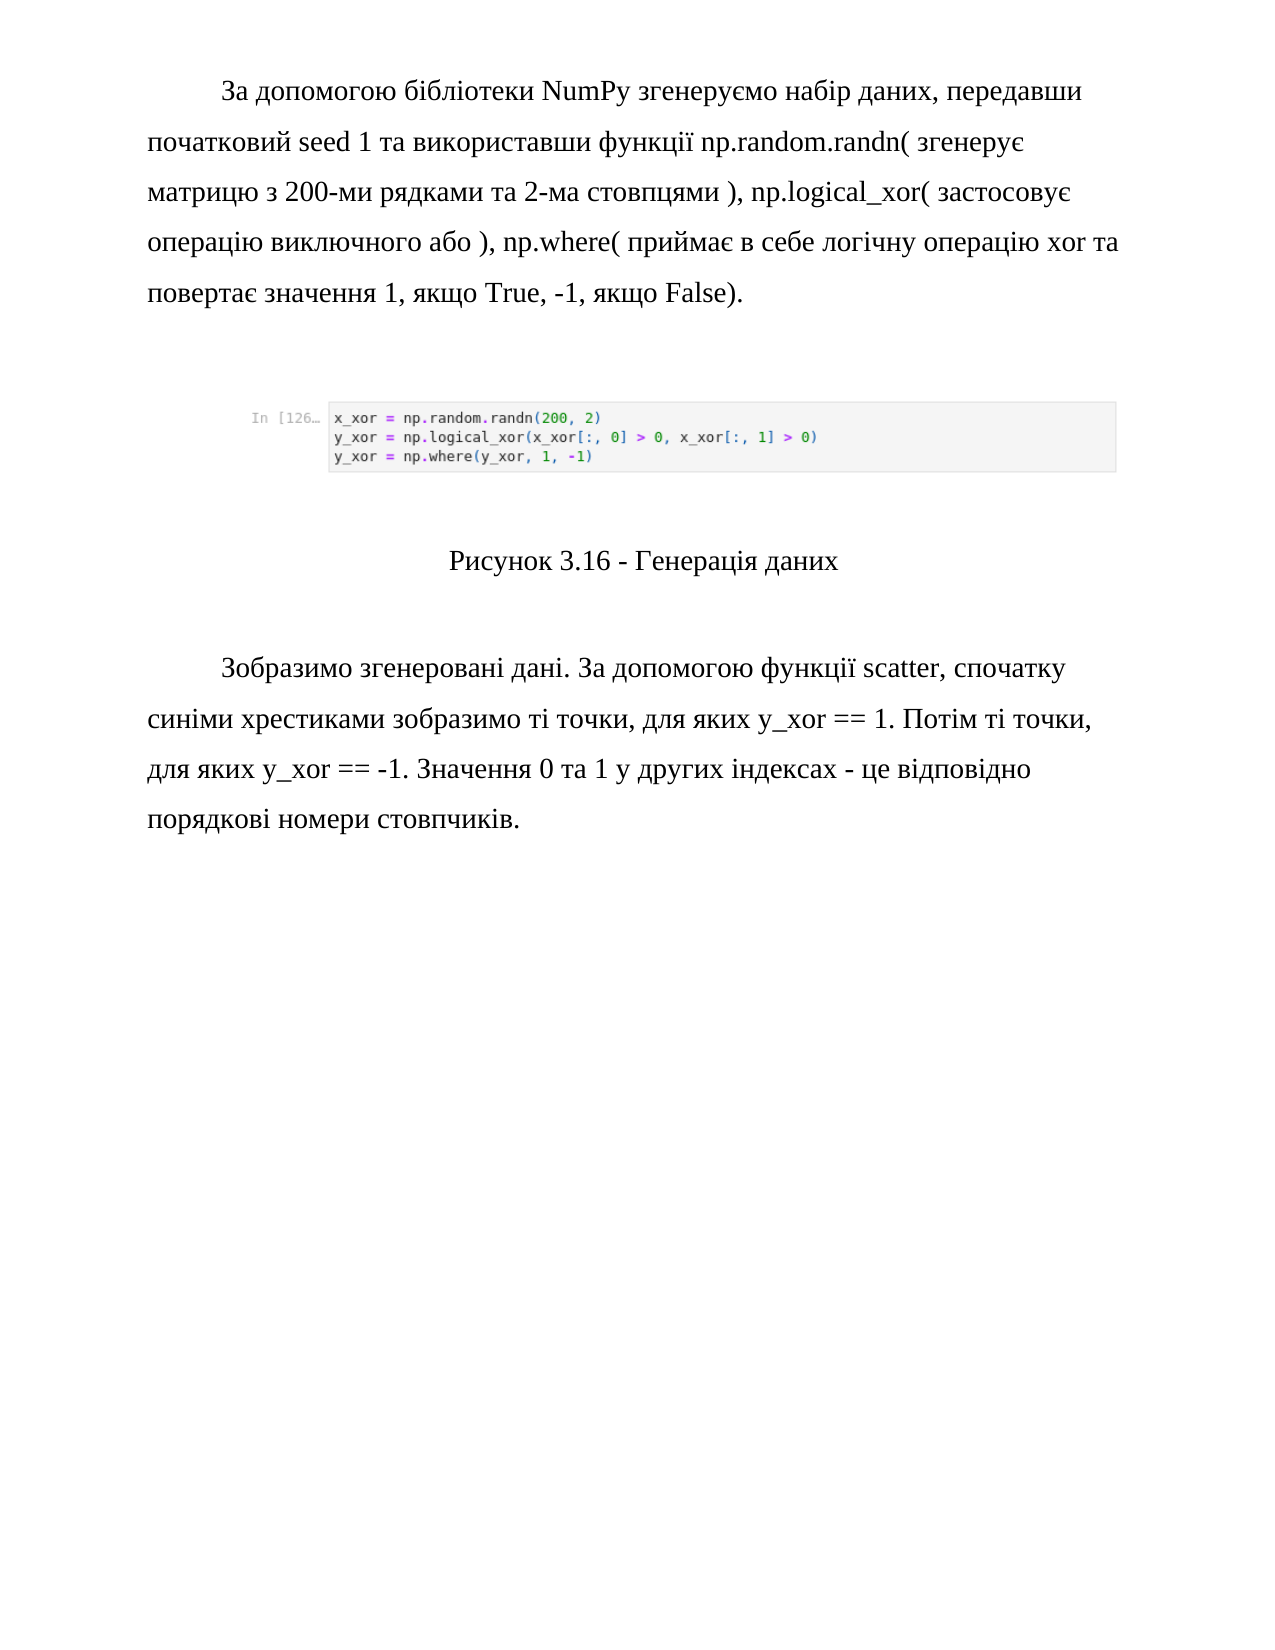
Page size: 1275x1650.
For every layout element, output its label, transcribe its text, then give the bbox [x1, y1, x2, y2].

text Зобразимо згенеровані дані. За допомогою функції scatter, спочатку синіми хрестиками зобразимо ті точки, для яких y_xor == 1. Потім ті точки, для яких y_xor == -1. Значення 0 та 1 у других індексах - це відповідно порядкові номери стовпчиків. [147, 651, 1140, 835]
text За допомогою бібліотеки NumPy згенеруємо набір даних, передавши початковий seed 1 та використавши функції np.random.randn( згенерує матрицю з 200-ми рядками та 2-ма стовпцями ), np.logical_xor( застосовує операцію виключного або ), np.where( приймає в себе логічну операцію xor та повертає значення 1, якщо True, -1, якщо False). [147, 73, 1140, 308]
picture [239, 397, 1122, 477]
